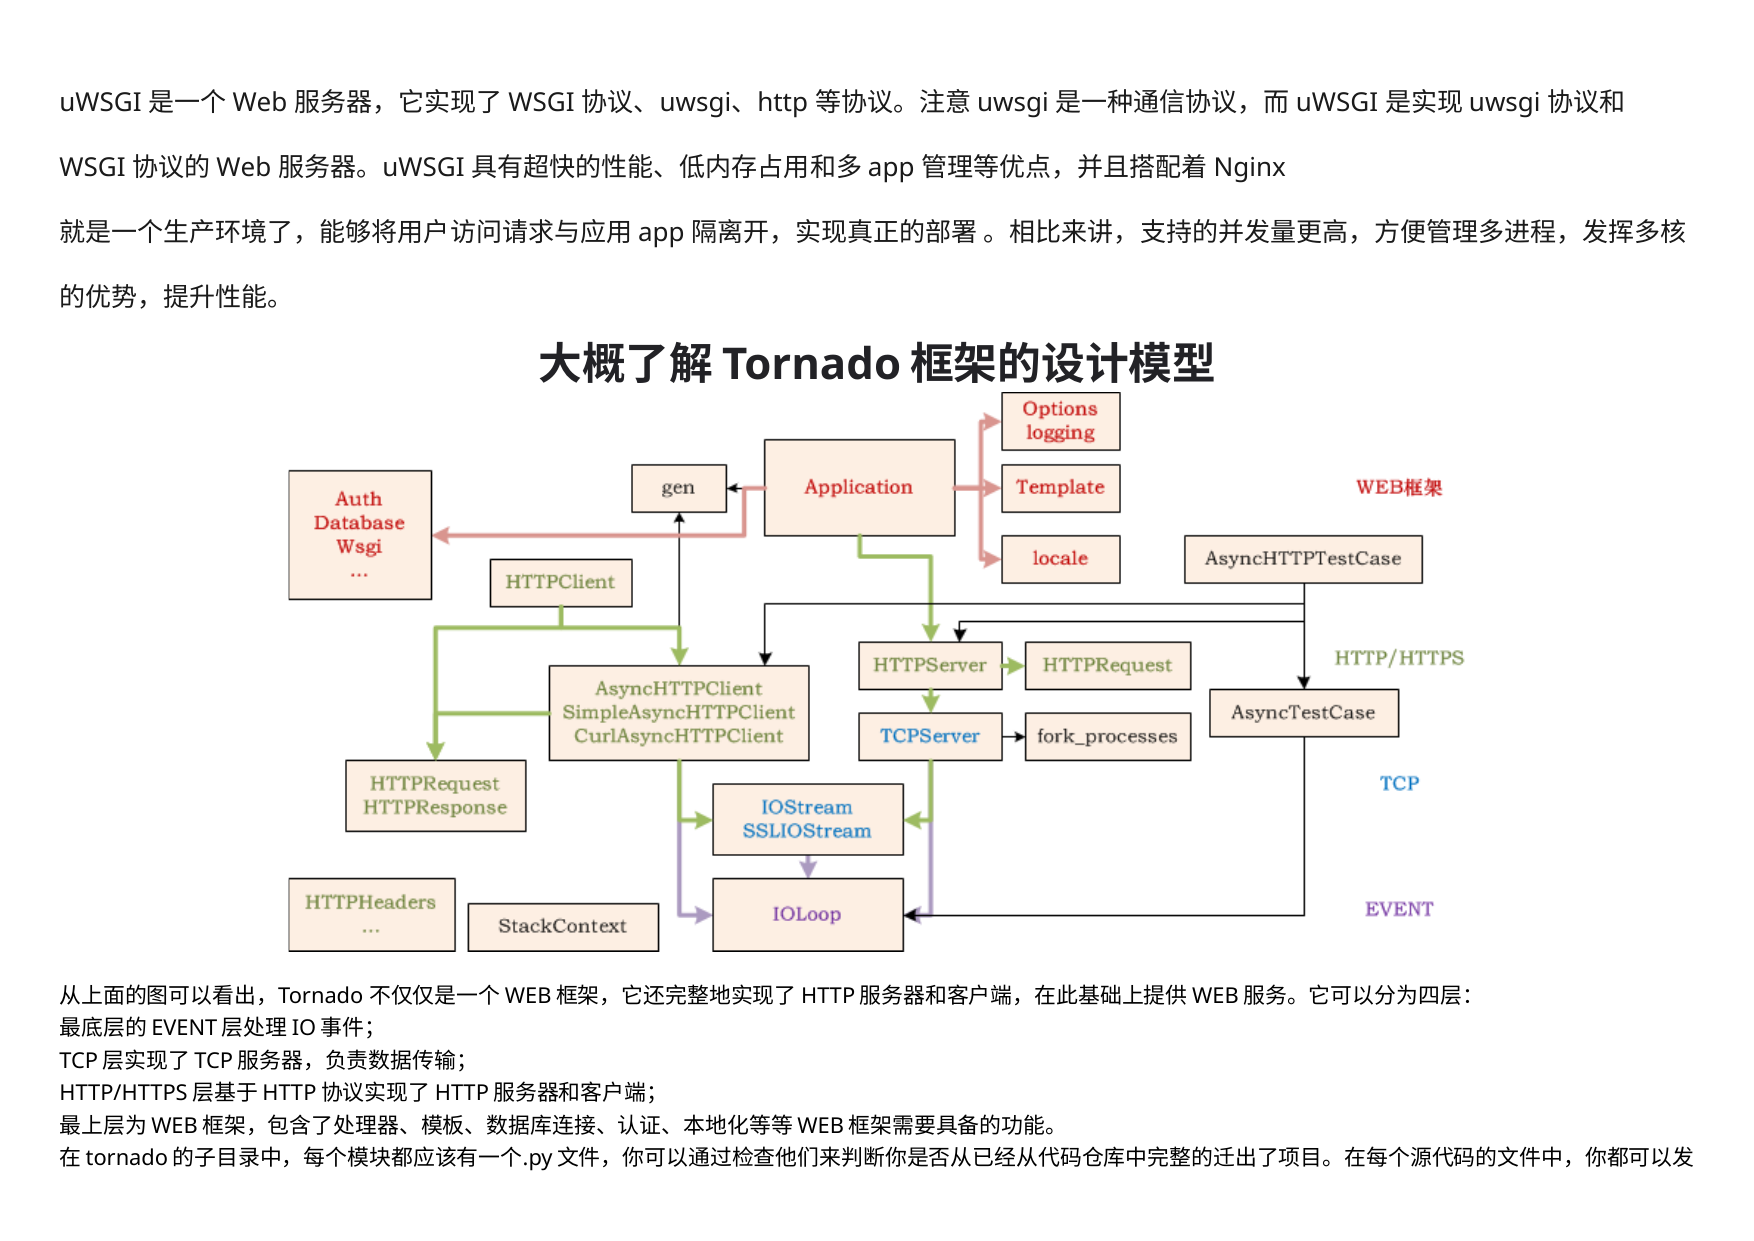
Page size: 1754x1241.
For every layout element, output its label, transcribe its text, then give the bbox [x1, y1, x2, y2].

text 就是一个生产环境了，能够将用户访问请求与应用 app 隔离开，实现真正的部署 。相比来讲，支持的并发量更高，方便管理多进程，发挥多核的优势，提升性能。 [59, 198, 1695, 328]
text 大概了解Tornado框架的设计模型 [59, 328, 1695, 393]
text 最上层为WEB框架，包含了处理器、模板、数据库连接、认证、本地化等等WEB框架需要具备的功能。 [59, 1108, 1695, 1140]
text 从上面的图可以看出，Tornado 不仅仅是一个WEB框架，它还完整地实现了HTTP服务器和客户端，在此基础上提供WEB服务。它可以分为四层： [59, 978, 1695, 1010]
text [59, 1140, 1695, 1173]
text HTTP/HTTPS层基于HTTP协议实现了HTTP服务器和客户端； [59, 1075, 1695, 1108]
text 最底层的EVENT层处理IO事件； [59, 1010, 1695, 1043]
text uWSGI 是一个 Web 服务器，它实现了 WSGI 协议、uwsgi、http 等协议。注意 uwsgi 是一种通信协议，而 uWSGI 是实现 uwsgi 协议和 WSGI 协议的 Web 服务器。uWSGI 具有超快的性能、低内存占用和多 app 管理等优点，并且搭配着 Nginx [59, 68, 1695, 198]
picture [288, 392, 1466, 952]
text TCP层实现了TCP服务器，负责数据传输； [59, 1043, 1695, 1075]
